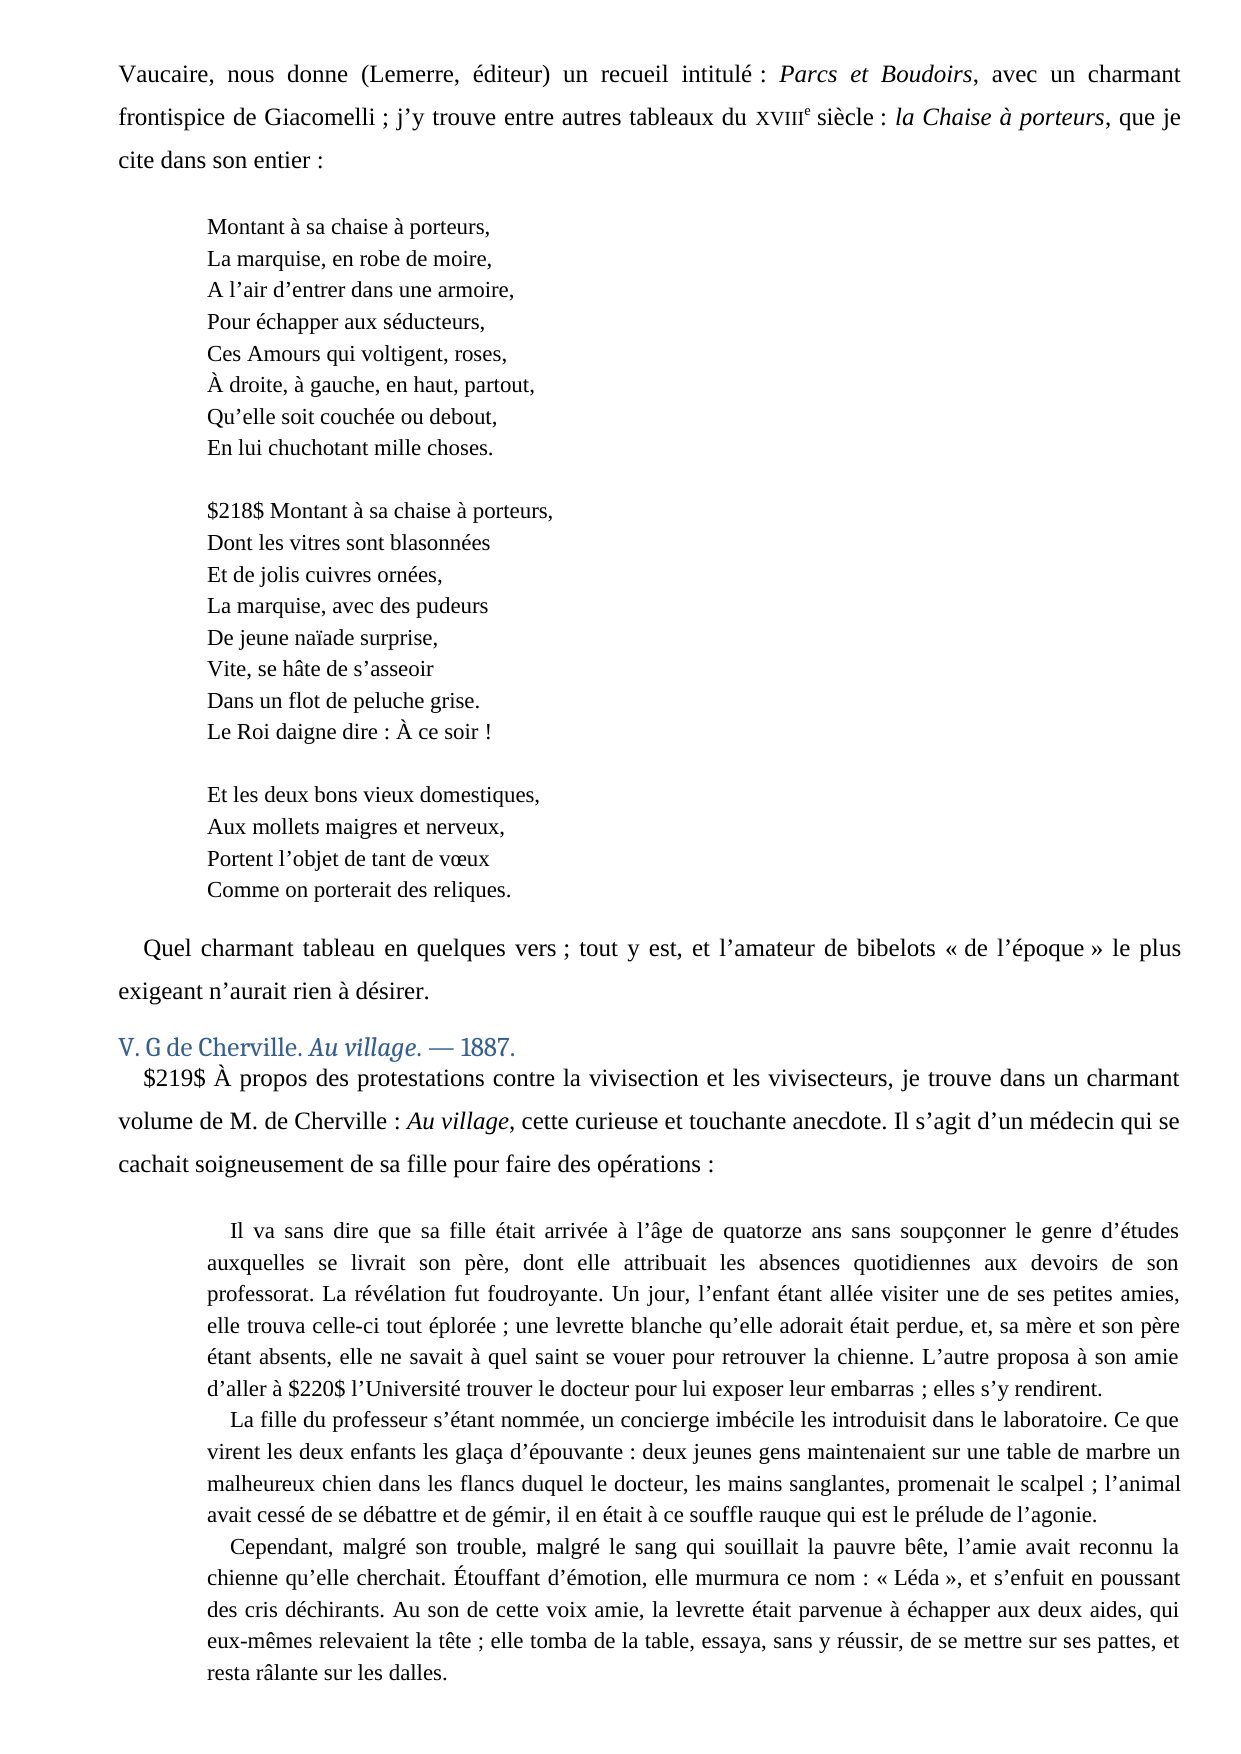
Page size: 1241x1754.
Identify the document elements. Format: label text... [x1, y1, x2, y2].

text Aux mollets maigres et nerveux, [207, 813, 1181, 839]
text La marquise, en robe de moire, [207, 245, 1181, 271]
text Et de jolis cuivres ornées, [207, 561, 1181, 587]
text Portent l’objet de tant de vœux [207, 845, 1181, 871]
subtitle V. G de Cherville. Au village. — 1887. [118, 1032, 1181, 1063]
text Il va sans dire que sa fille était arrivée à l’âge de quatorze ans sans soupçonner le genre d’études auxquelles se livrait son père, dont elle attribuait les absences quotidiennes aux devoirs de son professorat. La révélation fut foudroyante. Un jour, l’enfant étant allée visiter une de ses petites amies, elle trouva celle-ci tout éplorée ; une levrette blanche qu’elle adorait était perdue, et, sa mère et son père étant absents, elle ne savait à quel saint se vouer pour retrouver la chienne. L’autre proposa à son amie d’aller à $220$ l’Université trouver le docteur pour lui exposer leur embarras ; elles s’y rendirent. [207, 1217, 1181, 1401]
text Vite, se hâte de s’asseoir [207, 655, 1181, 682]
text A l’air d’entrer dans une armoire, [207, 277, 1181, 303]
text Dont les vitres sont blasonnées [207, 529, 1181, 555]
text Qu’elle soit couchée ou debout, [207, 403, 1181, 429]
text Dans un flot de peluche grise. [207, 687, 1181, 713]
text $219$ À propos des protestations contre la vivisection et les vivisecteurs, je trouve dans un charmant volume de M. de Cherville : Au village, cette curieuse et touchante anecdote. Il s’agit d’un médecin qui se cachait soigneusement de sa fille pour faire des opérations : [118, 1063, 1181, 1178]
text Comme on porterait des reliques. [207, 876, 1181, 903]
text Cependant, malgré son trouble, malgré le sang qui souillait la pauvre bête, l’amie avait reconnu la chienne qu’elle cherchait. Étouffant d’émotion, elle murmura ce nom : « Léda », et s’enfuit en poussant des cris déchirants. Au son de cette voix amie, la levrette était parvenue à échapper aux deux aides, qui eux-mêmes relevaient la tête ; elle tomba de la table, essaya, sans y réussir, de se mettre sur ses pattes, et resta râlante sur les dalles. [207, 1533, 1181, 1685]
text En lui chuchotant mille choses. [207, 434, 1181, 461]
text La fille du professeur s’étant nommée, un concierge imbécile les introduisit dans le laboratoire. Ce que virent les deux enfants les glaça d’épouvante : deux jeunes gens maintenaient sur une table de marbre un malheureux chien dans les flancs duquel le docteur, les mains sanglantes, promenait le scalpel ; l’animal avait cessé de se débattre et de gémir, il en était à ce souffle rauque qui est le prélude de l’agonie. [207, 1406, 1181, 1527]
text Et les deux bons vieux domestiques, [207, 782, 1181, 808]
text Pour échapper aux séducteurs, [207, 308, 1181, 334]
text À droite, à gauche, en haut, partout, [207, 371, 1181, 398]
text De jeune naïade surprise, [207, 624, 1181, 650]
text Quel charmant tableau en quelques vers ; tout y est, et l’amateur de bibelots « de l’époque » le plus exigeant n’aurait rien à désirer. [118, 933, 1181, 1005]
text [118, 59, 1181, 174]
text $218$ Montant à sa chaise à porteurs, [207, 497, 1181, 524]
text Ces Amours qui voltigent, roses, [207, 340, 1181, 366]
text Le Roi daigne dire : À ce soir ! [207, 718, 1181, 745]
text Montant à sa chaise à porteurs, [207, 213, 1181, 240]
text La marquise, avec des pudeurs [207, 592, 1181, 618]
